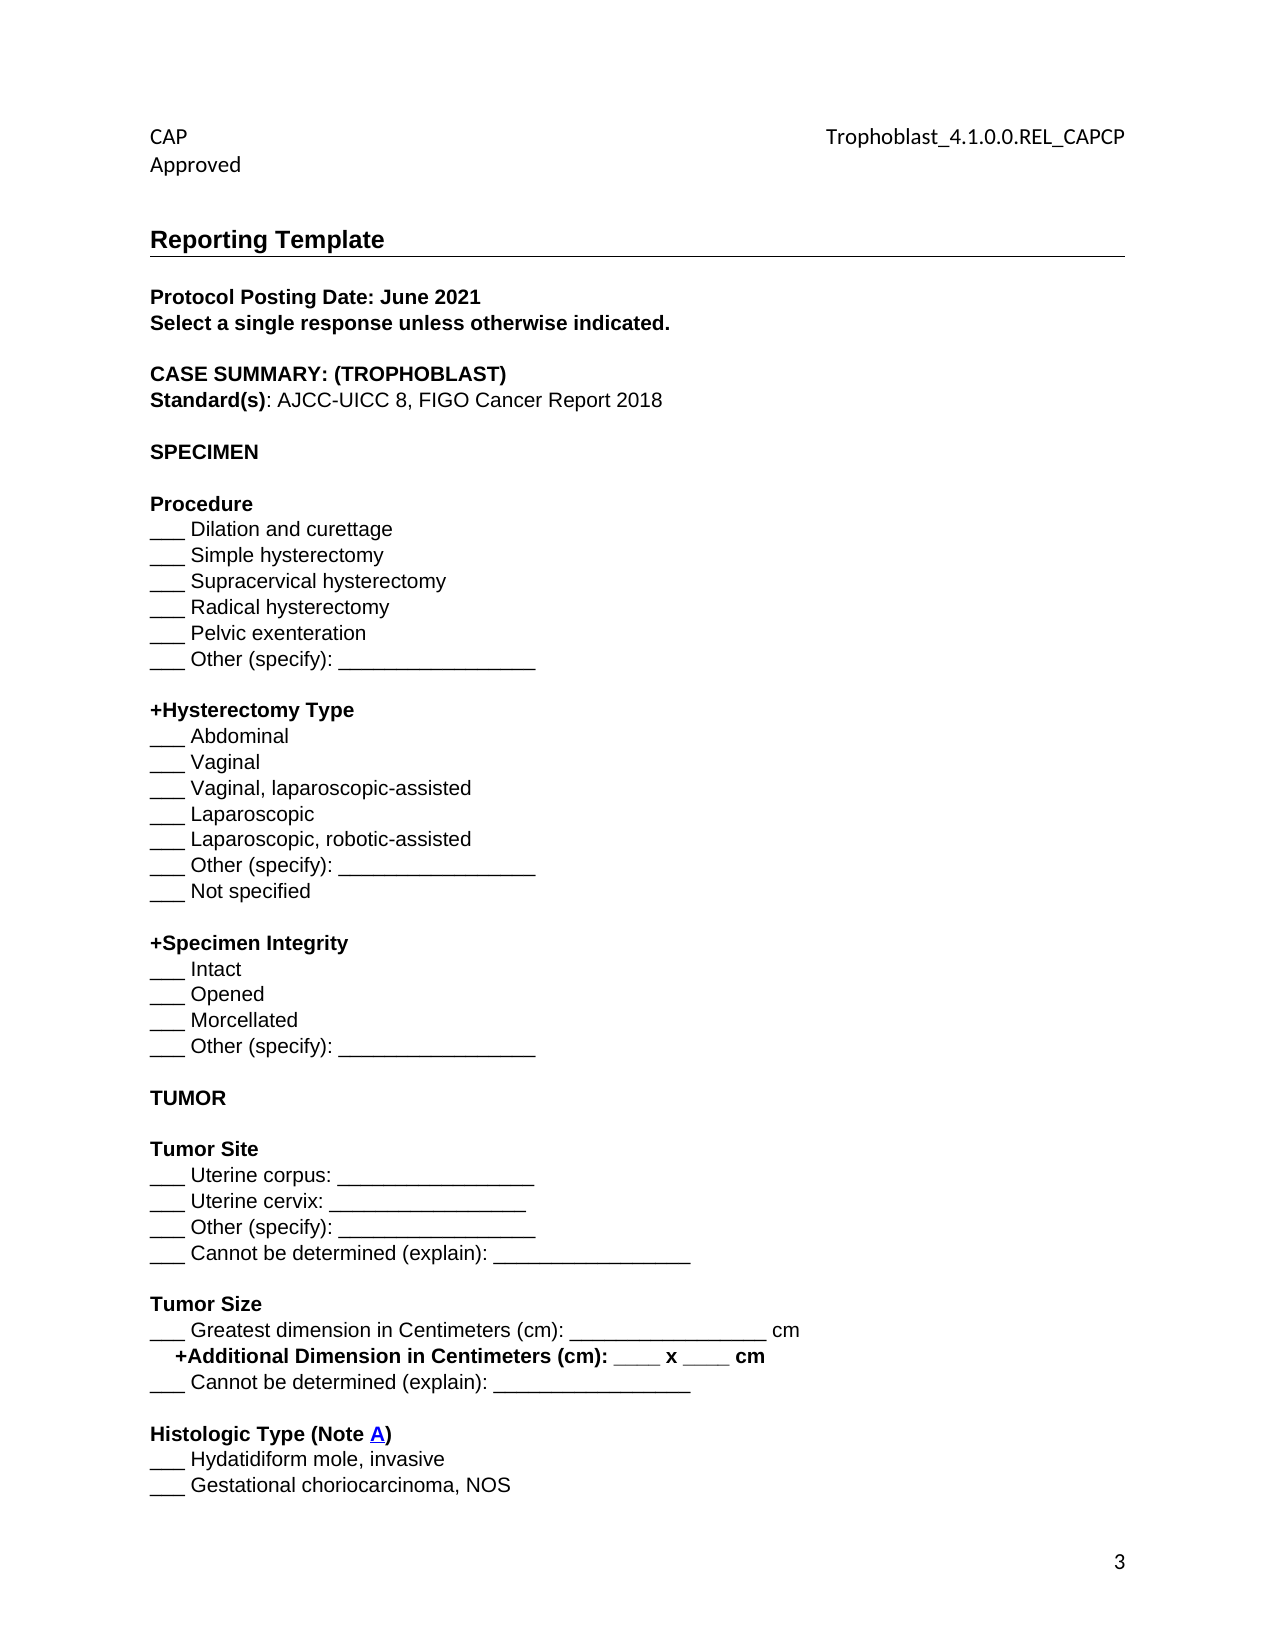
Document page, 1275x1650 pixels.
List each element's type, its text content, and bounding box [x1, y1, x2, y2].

text ___ Intact [150, 956, 1125, 980]
text TUMOR [150, 1086, 1125, 1109]
text ___ Gestational choriocarcinoma, NOS [150, 1473, 1125, 1497]
text ___ Hydatidiform mole, invasive [150, 1447, 1125, 1471]
text Histologic Type (Note A) [150, 1421, 1125, 1445]
text Tumor Size [150, 1292, 1125, 1316]
text ___ Uterine cervix: _________________ [150, 1189, 1125, 1213]
text ___ Other (specify): _________________ [150, 646, 1125, 670]
text ___ Cannot be determined (explain): _________________ [150, 1370, 1125, 1394]
text ___ Supracervical hysterectomy [150, 569, 1125, 593]
text ___ Vaginal [150, 750, 1125, 774]
text ___ Abdominal [150, 724, 1125, 748]
text Standard(s): AJCC-UICC 8, FIGO Cancer Report 2018 [150, 388, 1125, 412]
text SPECIMEN [150, 440, 1125, 464]
text ___ Greatest dimension in Centimeters (cm): _________________ cm [150, 1318, 1125, 1342]
text ___ Simple hysterectomy [150, 543, 1125, 567]
text ___ Other (specify): _________________ [150, 853, 1125, 877]
text ___ Other (specify): _________________ [150, 1215, 1125, 1239]
text ___ Laparoscopic, robotic-assisted [150, 827, 1125, 851]
text Tumor Site [150, 1137, 1125, 1161]
text ___ Uterine corpus: _________________ [150, 1163, 1125, 1187]
text ___ Pelvic exenteration [150, 621, 1125, 644]
text ___ Opened [150, 982, 1125, 1006]
text ___ Morcellated [150, 1008, 1125, 1032]
text ___ Vaginal, laparoscopic-assisted [150, 776, 1125, 799]
text ___ Cannot be determined (explain): _________________ [150, 1241, 1125, 1264]
text +Specimen Integrity [150, 931, 1125, 954]
text ___ Radical hysterectomy [150, 595, 1125, 619]
text ___ Other (specify): _________________ [150, 1034, 1125, 1058]
text +Additional Dimension in Centimeters (cm): ____ x ____ cm [150, 1344, 1125, 1368]
text CASE SUMMARY: (TROPHOBLAST) [150, 362, 1125, 386]
text ___ Not specified [150, 879, 1125, 903]
text ___ Laparoscopic [150, 801, 1125, 825]
text +Hysterectomy Type [150, 698, 1125, 722]
text ___ Dilation and curettage [150, 517, 1125, 541]
text Protocol Posting Date: June 2021 [150, 285, 1125, 309]
text Select a single response unless otherwise indicated. [150, 311, 1125, 334]
text Reporting Template [150, 225, 1125, 256]
text Procedure [150, 491, 1125, 515]
